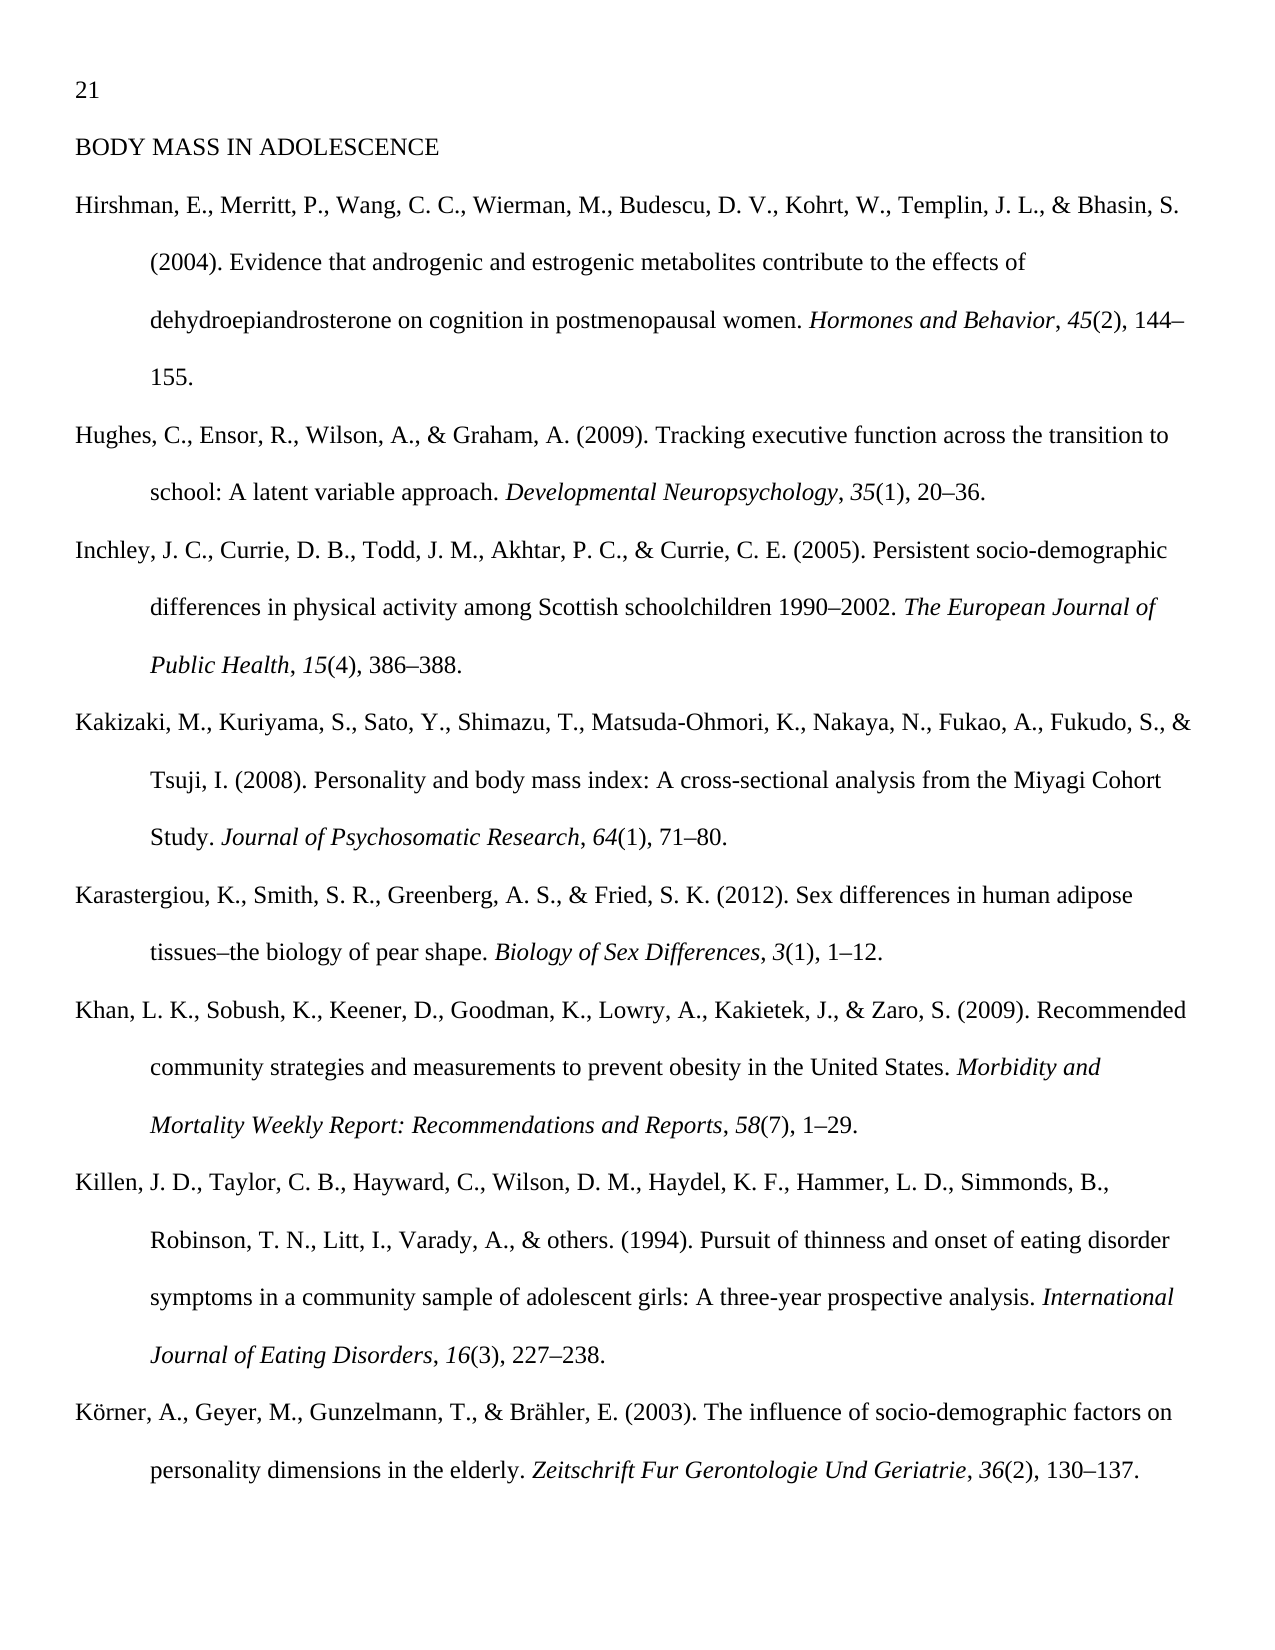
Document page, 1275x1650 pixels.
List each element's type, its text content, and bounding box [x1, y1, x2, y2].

text Hughes, C., Ensor, R., Wilson, A., & Graham, A. (2009). Tracking executive function across the transition to school: A latent variable approach. Developmental Neuropsychology, 35(1), 20–36. [75, 420, 1200, 506]
text Killen, J. D., Taylor, C. B., Hayward, C., Wilson, D. M., Haydel, K. F., Hammer, L. D., Simmonds, B., Robinson, T. N., Litt, I., Varady, A., & others. (1994). Pursuit of thinness and onset of eating disorder symptoms in a community sample of adolescent girls: A three-year prospective analysis. International Journal of Eating Disorders, 16(3), 227–238. [75, 1167, 1200, 1369]
text Inchley, J. C., Currie, D. B., Todd, J. M., Akhtar, P. C., & Currie, C. E. (2005). Persistent socio-demographic differences in physical activity among Scottish schoolchildren 1990–2002. The European Journal of Public Health, 15(4), 386–388. [75, 535, 1200, 679]
text Kakizaki, M., Kuriyama, S., Sato, Y., Shimazu, T., Matsuda-Ohmori, K., Nakaya, N., Fukao, A., Fukudo, S., & Tsuji, I. (2008). Personality and body mass index: A cross-sectional analysis from the Miyagi Cohort Study. Journal of Psychosomatic Research, 64(1), 71–80. [75, 707, 1200, 851]
text Körner, A., Geyer, M., Gunzelmann, T., & Brähler, E. (2003). The influence of socio-demographic factors on personality dimensions in the elderly. Zeitschrift Fur Gerontologie Und Geriatrie, 36(2), 130–137. [75, 1397, 1200, 1484]
text Karastergiou, K., Smith, S. R., Greenberg, A. S., & Fried, S. K. (2012). Sex differences in human adipose tissues–the biology of pear shape. Biology of Sex Differences, 3(1), 1–12. [75, 880, 1200, 966]
text Khan, L. K., Sobush, K., Keener, D., Goodman, K., Lowry, A., Kakietek, J., & Zaro, S. (2009). Recommended community strategies and measurements to prevent obesity in the United States. Morbidity and Mortality Weekly Report: Recommendations and Reports, 58(7), 1–29. [75, 995, 1200, 1139]
text Hirshman, E., Merritt, P., Wang, C. C., Wierman, M., Budescu, D. V., Kohrt, W., Templin, J. L., & Bhasin, S. (2004). Evidence that androgenic and estrogenic metabolites contribute to the effects of dehydroepiandrosterone on cognition in postmenopausal women. Hormones and Behavior, 45(2), 144–155. [75, 190, 1200, 391]
